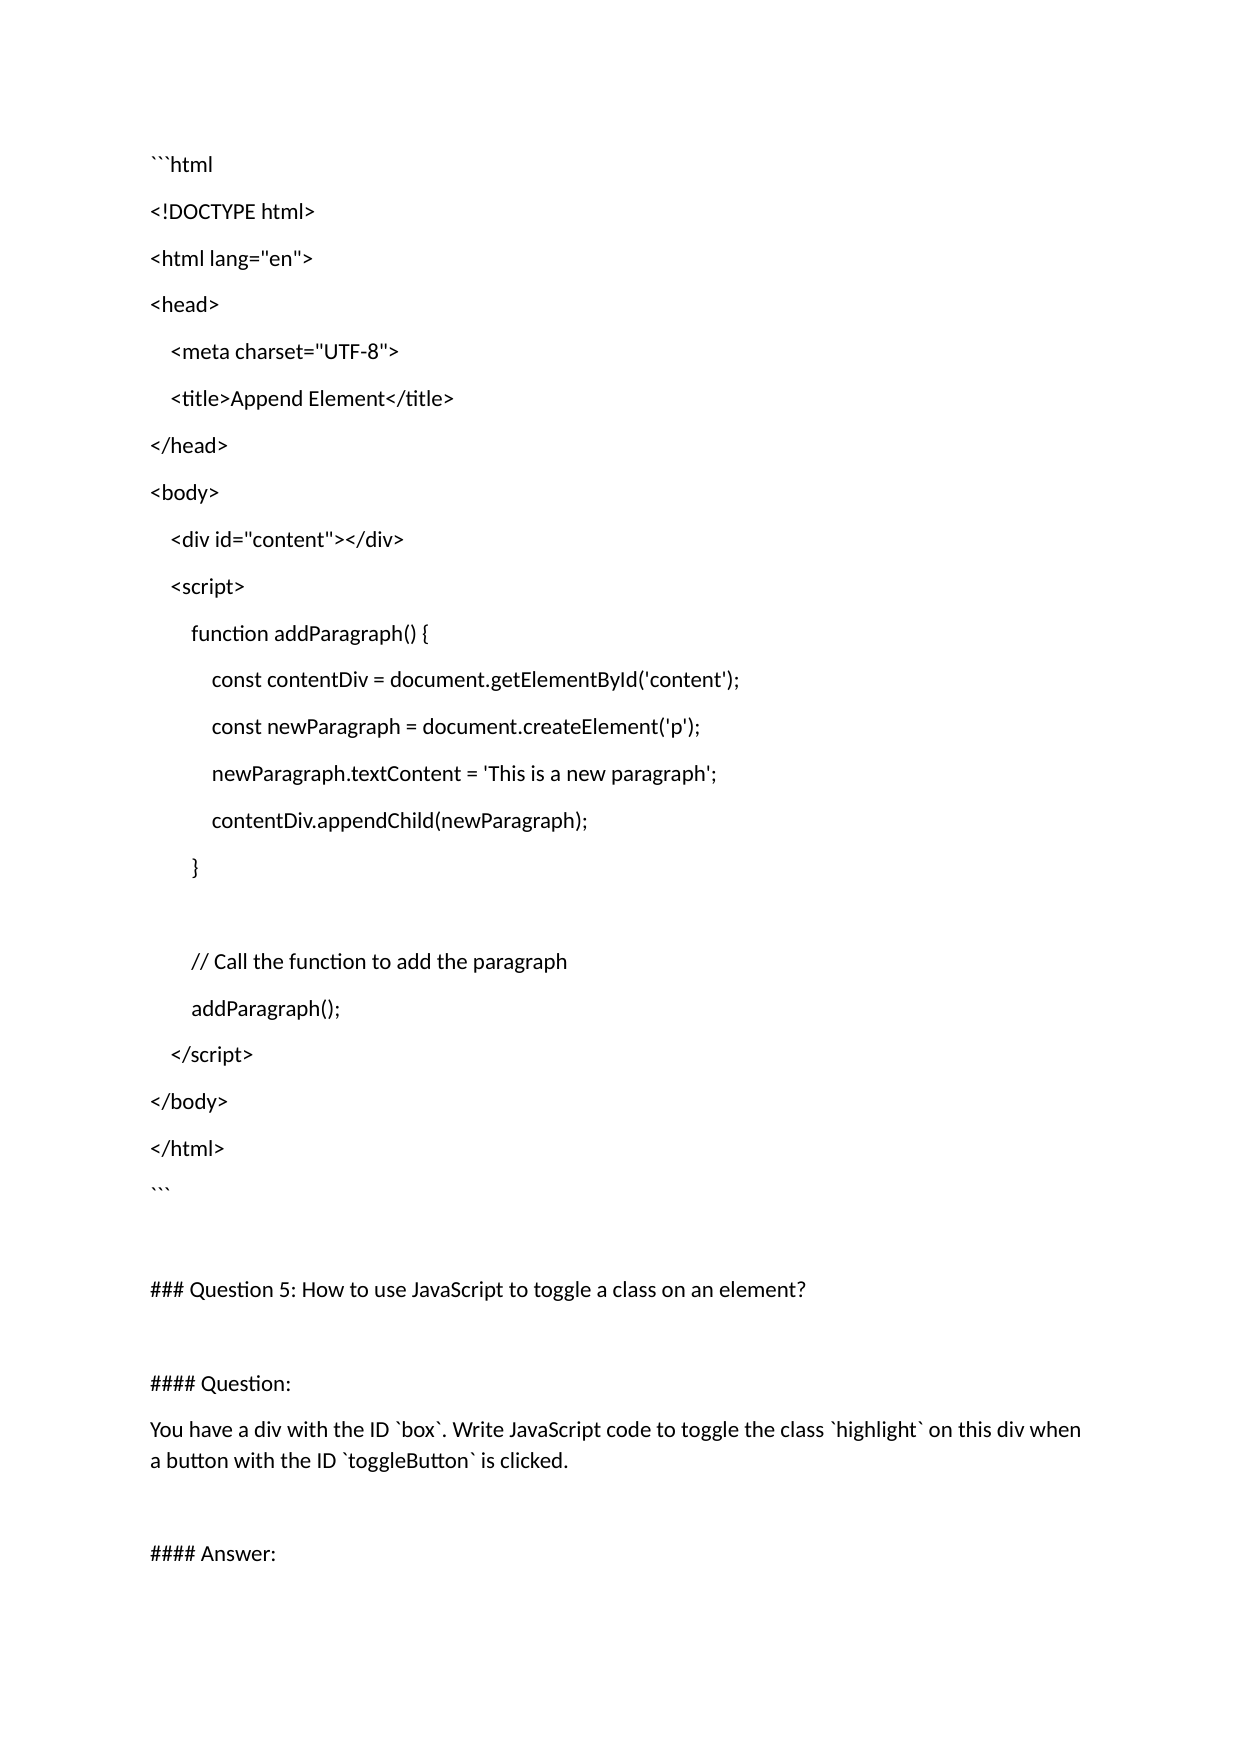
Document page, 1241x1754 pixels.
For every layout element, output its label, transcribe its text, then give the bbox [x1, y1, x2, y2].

text contentDiv.appendChild(newParagraph); [150, 806, 1090, 834]
text <!DOCTYPE html> [150, 197, 1090, 225]
text ``` [150, 1181, 1090, 1209]
text #### Question: [150, 1369, 1090, 1397]
text function addParagraph() { [150, 619, 1090, 647]
text #### Answer: [150, 1539, 1090, 1568]
text </head> [150, 431, 1090, 459]
text </html> [150, 1134, 1090, 1162]
text <meta charset="UTF-8"> [150, 337, 1090, 366]
text <title>Append Element</title> [150, 384, 1090, 412]
text const newParagraph = document.createElement('p'); [150, 712, 1090, 741]
text </body> [150, 1087, 1090, 1116]
text ```html [150, 150, 1090, 178]
text </script> [150, 1041, 1090, 1069]
text // Call the function to add the paragraph [150, 947, 1090, 975]
text newParagraph.textContent = 'This is a new paragraph'; [150, 759, 1090, 787]
text } [150, 853, 1090, 881]
text const contentDiv = document.getElementById('content'); [150, 666, 1090, 694]
text ### Question 5: How to use JavaScript to toggle a class on an element? [150, 1275, 1090, 1303]
text addParagraph(); [150, 994, 1090, 1022]
text <div id="content"></div> [150, 525, 1090, 553]
text You have a div with the ID `box`. Write JavaScript code to toggle the class `highlight` on this div when a button with the ID `toggleButton` is clicked. [150, 1416, 1090, 1474]
text <head> [150, 291, 1090, 319]
text <script> [150, 572, 1090, 600]
text <html lang="en"> [150, 244, 1090, 272]
text <body> [150, 478, 1090, 506]
